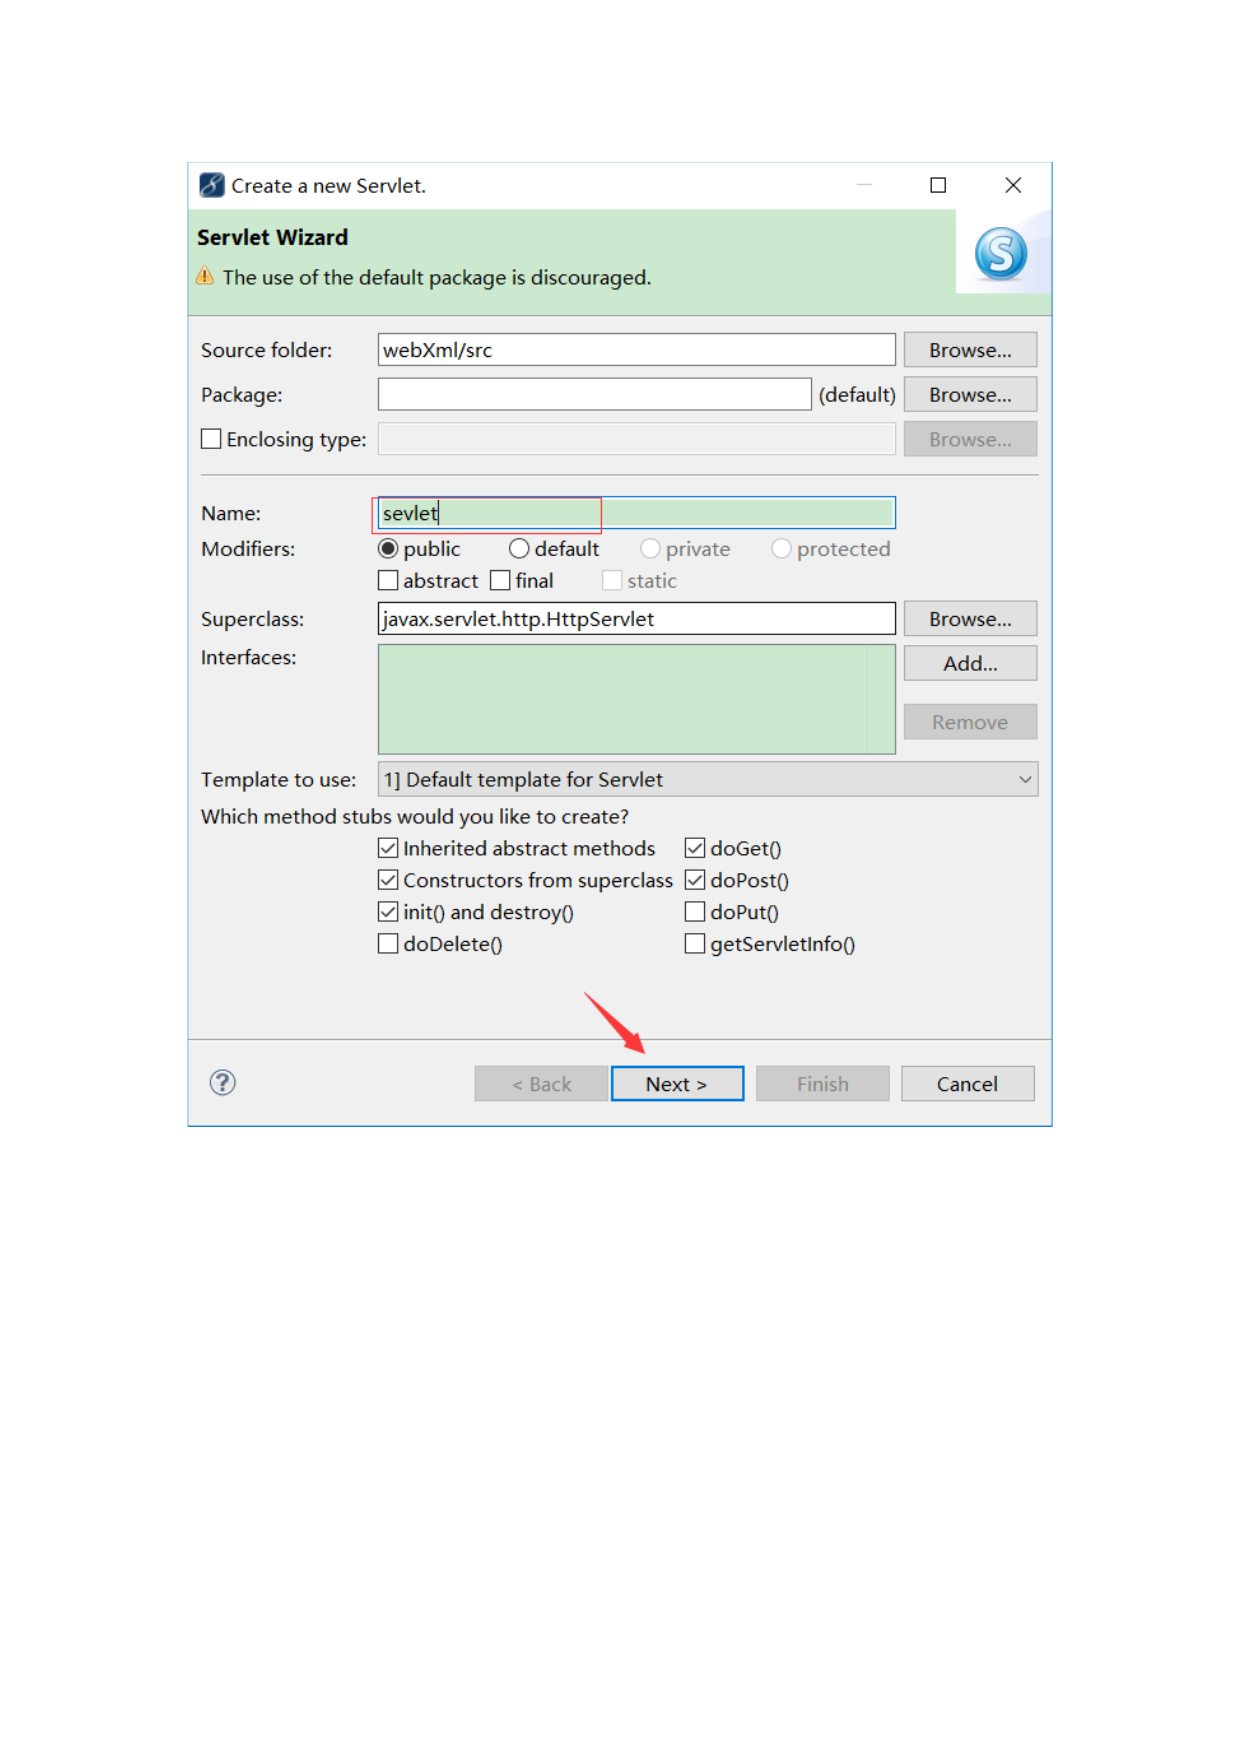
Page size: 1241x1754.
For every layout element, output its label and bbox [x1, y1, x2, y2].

picture [187, 162, 1053, 1127]
